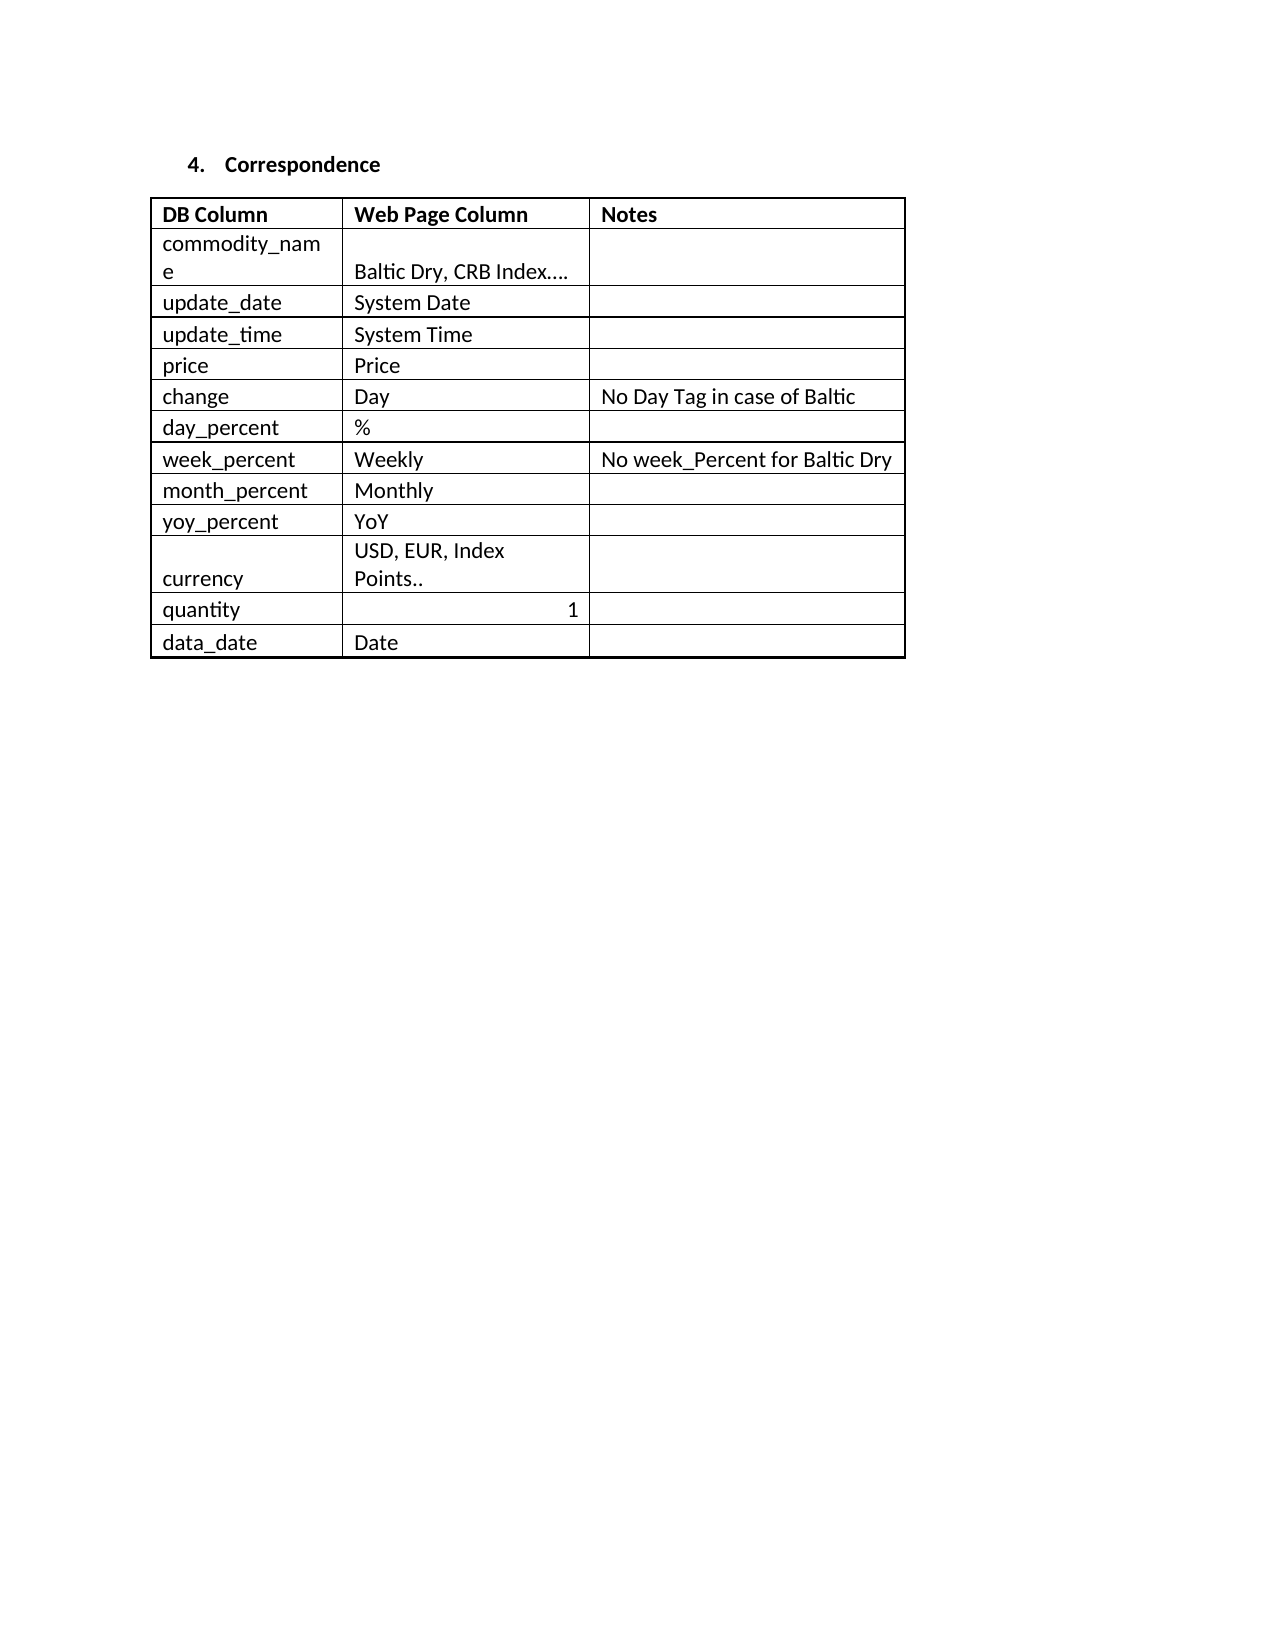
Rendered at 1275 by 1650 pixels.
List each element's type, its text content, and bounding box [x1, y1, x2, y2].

table_cell [590, 411, 904, 441]
table_header DB Column [152, 199, 342, 228]
table_cell % [343, 411, 589, 441]
table_cell [590, 593, 904, 623]
table_cell week_percent [152, 443, 342, 473]
table_cell currency [152, 536, 342, 592]
table_cell [590, 625, 904, 656]
table_cell System Time [343, 318, 589, 348]
table_cell USD, EUR, Index Points.. [343, 536, 589, 592]
table_cell YoY [343, 505, 589, 535]
table_cell [590, 229, 904, 285]
table_header Notes [590, 199, 904, 228]
table_cell data_date [152, 625, 342, 656]
table_cell No week_Percent for Baltic Dry [590, 443, 904, 473]
table_cell change [152, 380, 342, 410]
table_cell yoy_percent [152, 505, 342, 535]
table_cell 1 [343, 593, 589, 623]
list Correspondence [187, 150, 1125, 178]
table_cell month_percent [152, 474, 342, 504]
table_cell day_percent [152, 411, 342, 441]
table_header Web Page Column [343, 199, 589, 228]
table_cell [590, 286, 904, 316]
table_cell Date [343, 625, 589, 656]
table_cell Monthly [343, 474, 589, 504]
table_cell No Day Tag in case of Baltic [590, 380, 904, 410]
table_cell update_time [152, 318, 342, 348]
table_cell price [152, 349, 342, 379]
table_cell quantity [152, 593, 342, 623]
table_cell [590, 318, 904, 348]
table_cell [590, 505, 904, 535]
table_cell Baltic Dry, CRB Index…. [343, 229, 589, 285]
table_cell [590, 536, 904, 592]
table_cell commodity_name [152, 229, 342, 285]
table_cell System Date [343, 286, 589, 316]
table_cell Day [343, 380, 589, 410]
table_cell Price [343, 349, 589, 379]
table_cell update_date [152, 286, 342, 316]
table_cell [590, 349, 904, 379]
table_cell Weekly [343, 443, 589, 473]
table_cell [590, 474, 904, 504]
